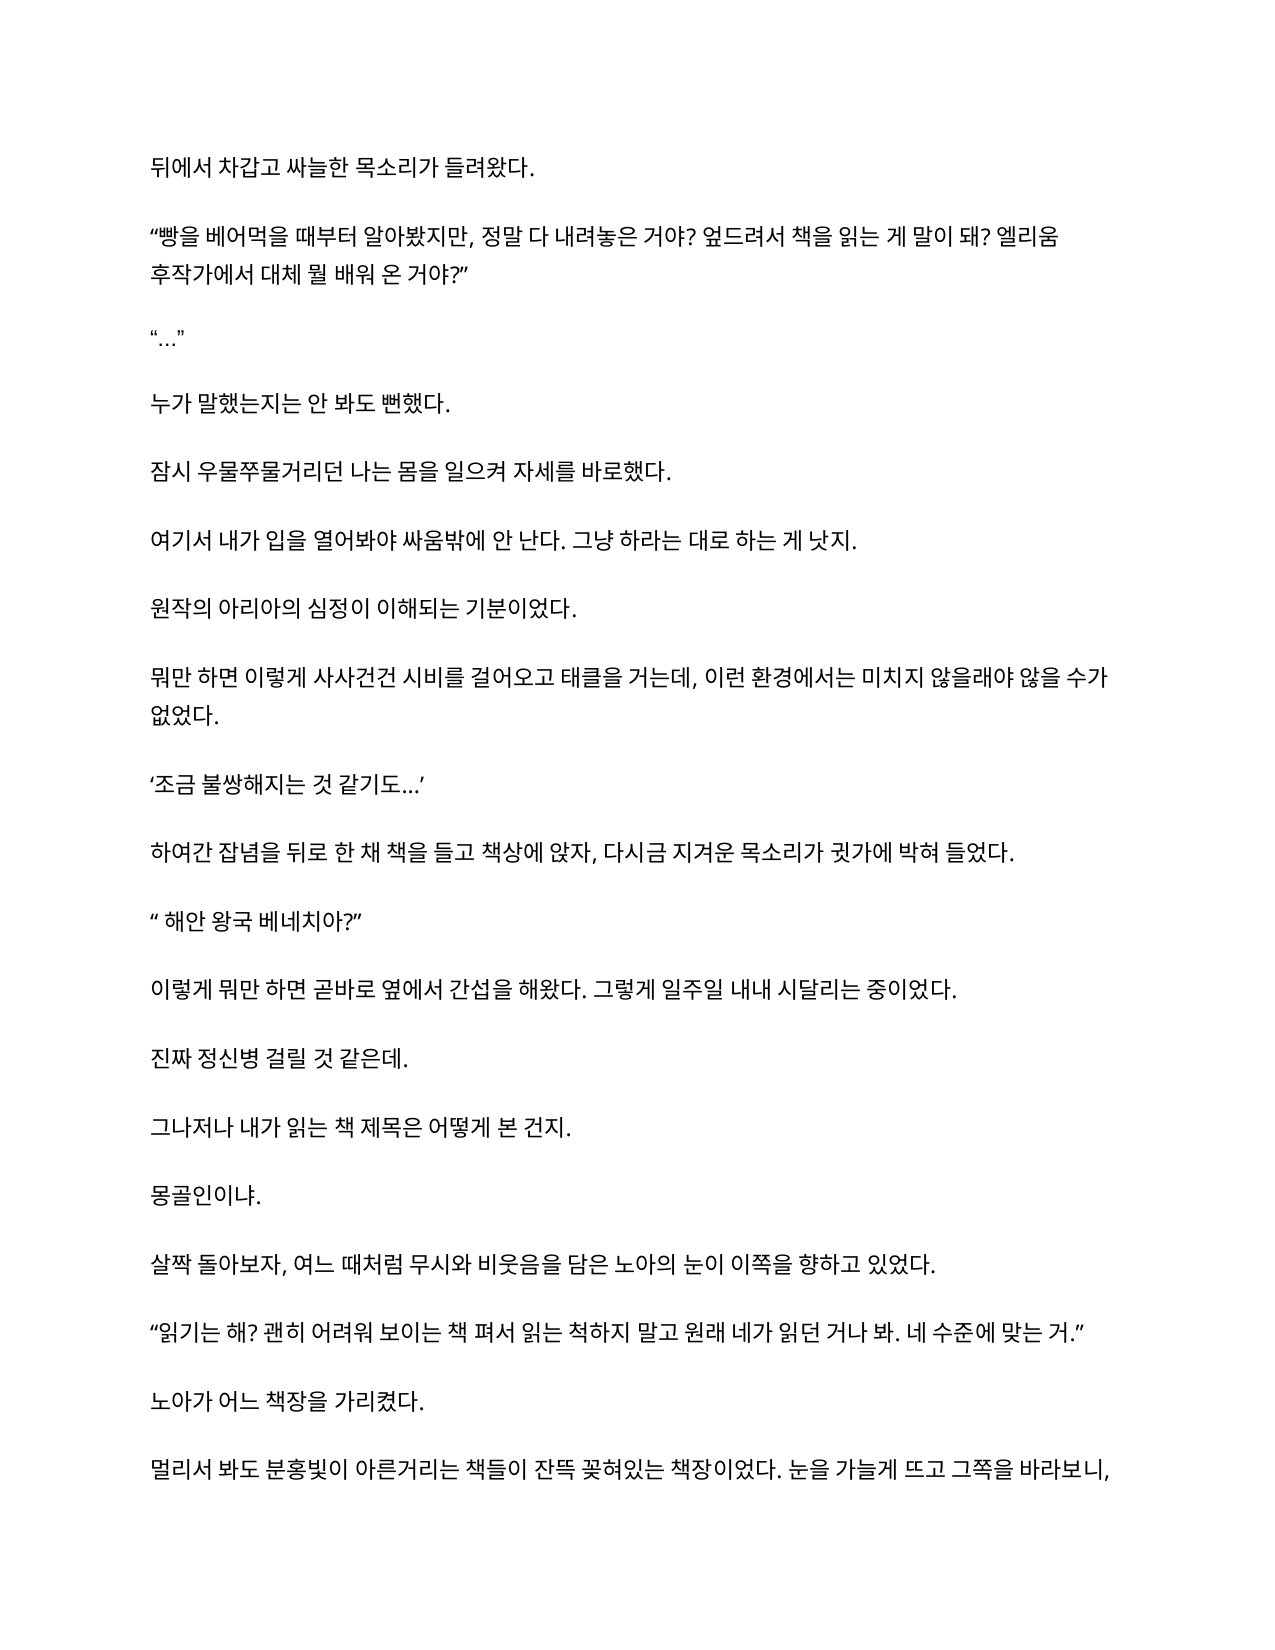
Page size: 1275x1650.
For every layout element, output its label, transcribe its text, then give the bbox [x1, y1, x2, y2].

text 살짝 돌아보자, 여느 때처럼 무시와 비웃음을 담은 노아의 눈이 이쪽을 향하고 있었다. [150, 1246, 1125, 1280]
text “빵을 베어먹을 때부터 알아봤지만, 정말 다 내려놓은 거야? 엎드려서 책을 읽는 게 말이 돼? 엘리움 후작가에서 대체 뭘 배워 온 거야?” [150, 218, 1125, 290]
text 진짜 정신병 걸릴 것 같은데. [150, 1041, 1125, 1074]
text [150, 1452, 1125, 1485]
text 그나저나 내가 읽는 책 제목은 어떻게 본 건지. [150, 1109, 1125, 1143]
text “읽기는 해? 괜히 어려워 보이는 책 펴서 읽는 척하지 말고 원래 네가 읽던 거나 봐. 네 수준에 맞는 거.” [150, 1315, 1125, 1348]
text 하여간 잡념을 뒤로 한 채 책을 들고 책상에 앉자, 다시금 지겨운 목소리가 귓가에 박혀 들었다. [150, 835, 1125, 868]
text 뭐만 하면 이렇게 사사건건 시비를 걸어오고 태클을 거는데, 이런 환경에서는 미치지 않을래야 않을 수가 없었다. [150, 660, 1125, 731]
text 뒤에서 차갑고 싸늘한 목소리가 들려왔다. [150, 150, 1125, 183]
text 이렇게 뭐만 하면 곧바로 옆에서 간섭을 해왔다. 그렇게 일주일 내내 시달리는 중이었다. [150, 972, 1125, 1006]
text 여기서 내가 입을 열어봐야 싸움밖에 안 난다. 그냥 하라는 대로 하는 게 낫지. [150, 523, 1125, 556]
text “...” [150, 325, 1125, 352]
text 잠시 우물쭈물거리던 나는 몸을 일으켜 자세를 바로했다. [150, 454, 1125, 488]
text 원작의 아리아의 심정이 이해되는 기분이었다. [150, 591, 1125, 625]
text “ 해안 왕국 베네치아?” [150, 904, 1125, 937]
text 누가 말했는지는 안 봐도 뻔했다. [150, 386, 1125, 419]
text 노아가 어느 책장을 가리켰다. [150, 1383, 1125, 1417]
text 몽골인이냐. [150, 1178, 1125, 1211]
text ‘조금 불쌍해지는 것 같기도...’ [150, 767, 1125, 800]
